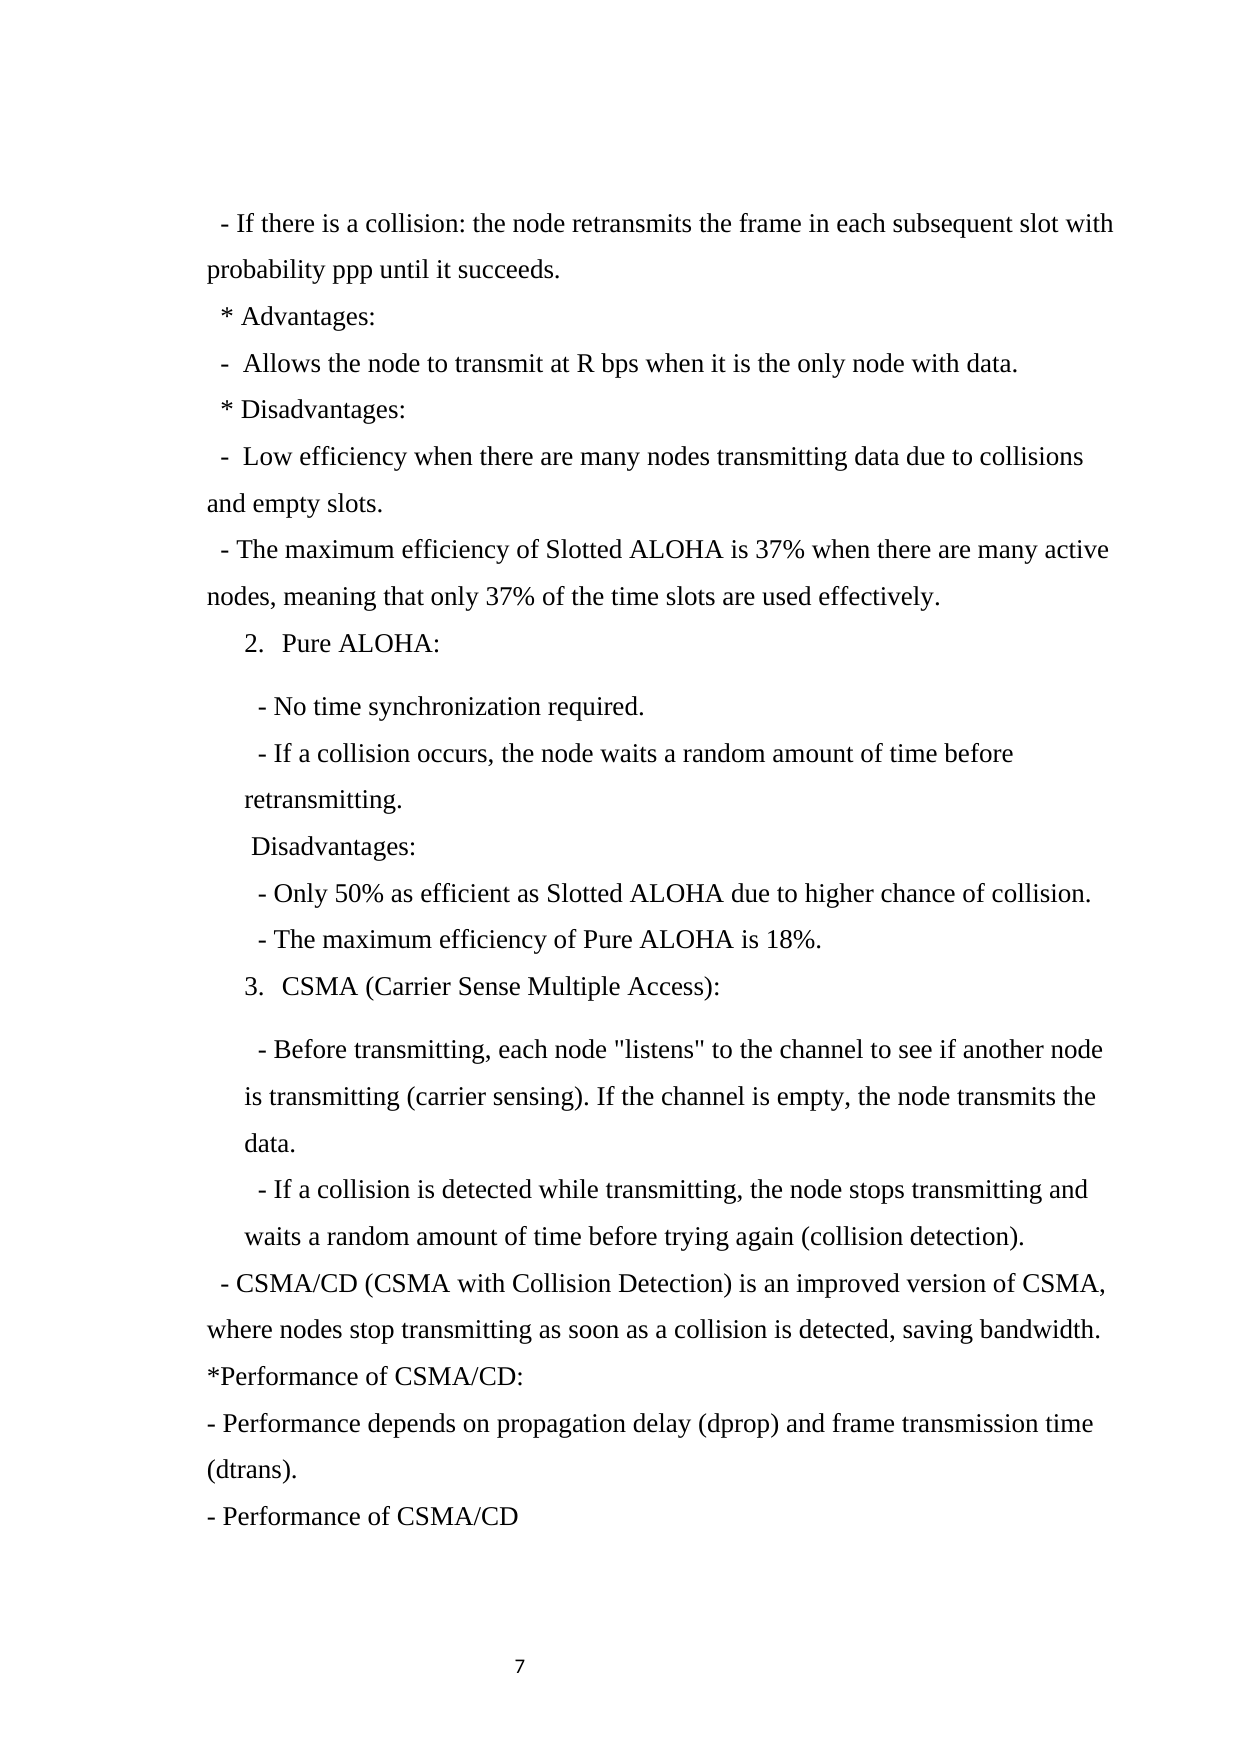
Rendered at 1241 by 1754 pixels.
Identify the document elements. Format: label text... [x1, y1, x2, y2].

text - No time synchronization required. [244, 690, 1122, 721]
text - The maximum efficiency of Pure ALOHA is 18%. [244, 923, 1122, 954]
text - The maximum efficiency of Slotted ALOHA is 37% when there are many active nodes, meaning that only 37% of the time slots are used effectively. [207, 533, 1122, 611]
text - Allows the node to transmit at R bps when it is the only node with data. [207, 347, 1122, 378]
list - If a collision is detected while transmitting, the node stops transmitting and waits a random amount of time before trying again (collision detection). [244, 1173, 1122, 1251]
list Pure ALOHA: [244, 627, 1122, 658]
list - Before transmitting, each node "listens" to the channel to see if another node is transmitting (carrier sensing). If the channel is empty, the node transmits the data. [244, 1033, 1122, 1158]
text - Only 50% as efficient as Slotted ALOHA due to higher chance of collision. [244, 877, 1122, 908]
list - Performance depends on propagation delay (dprop) and frame transmission time (dtrans). [207, 1407, 1122, 1484]
text - If a collision occurs, the node waits a random amount of time before retransmitting. [244, 737, 1122, 814]
text * Advantages: [207, 300, 1122, 331]
list *Performance of CSMA/CD: [207, 1360, 1122, 1391]
list - CSMA/CD (CSMA with Collision Detection) is an improved version of CSMA, where nodes stop transmitting as soon as a collision is detected, saving bandwidth. [207, 1267, 1122, 1344]
list - Performance of CSMA/CD [207, 1500, 1122, 1531]
text - If there is a collision: the node retransmits the frame in each subsequent slot with probability ppp until it succeeds. [207, 207, 1122, 284]
text - Low efficiency when there are many nodes transmitting data due to collisions and empty slots. [207, 440, 1122, 518]
text Disadvantages: [244, 830, 1122, 861]
text * Disadvantages: [207, 393, 1122, 424]
list CSMA (Carrier Sense Multiple Access): [244, 970, 1122, 1001]
